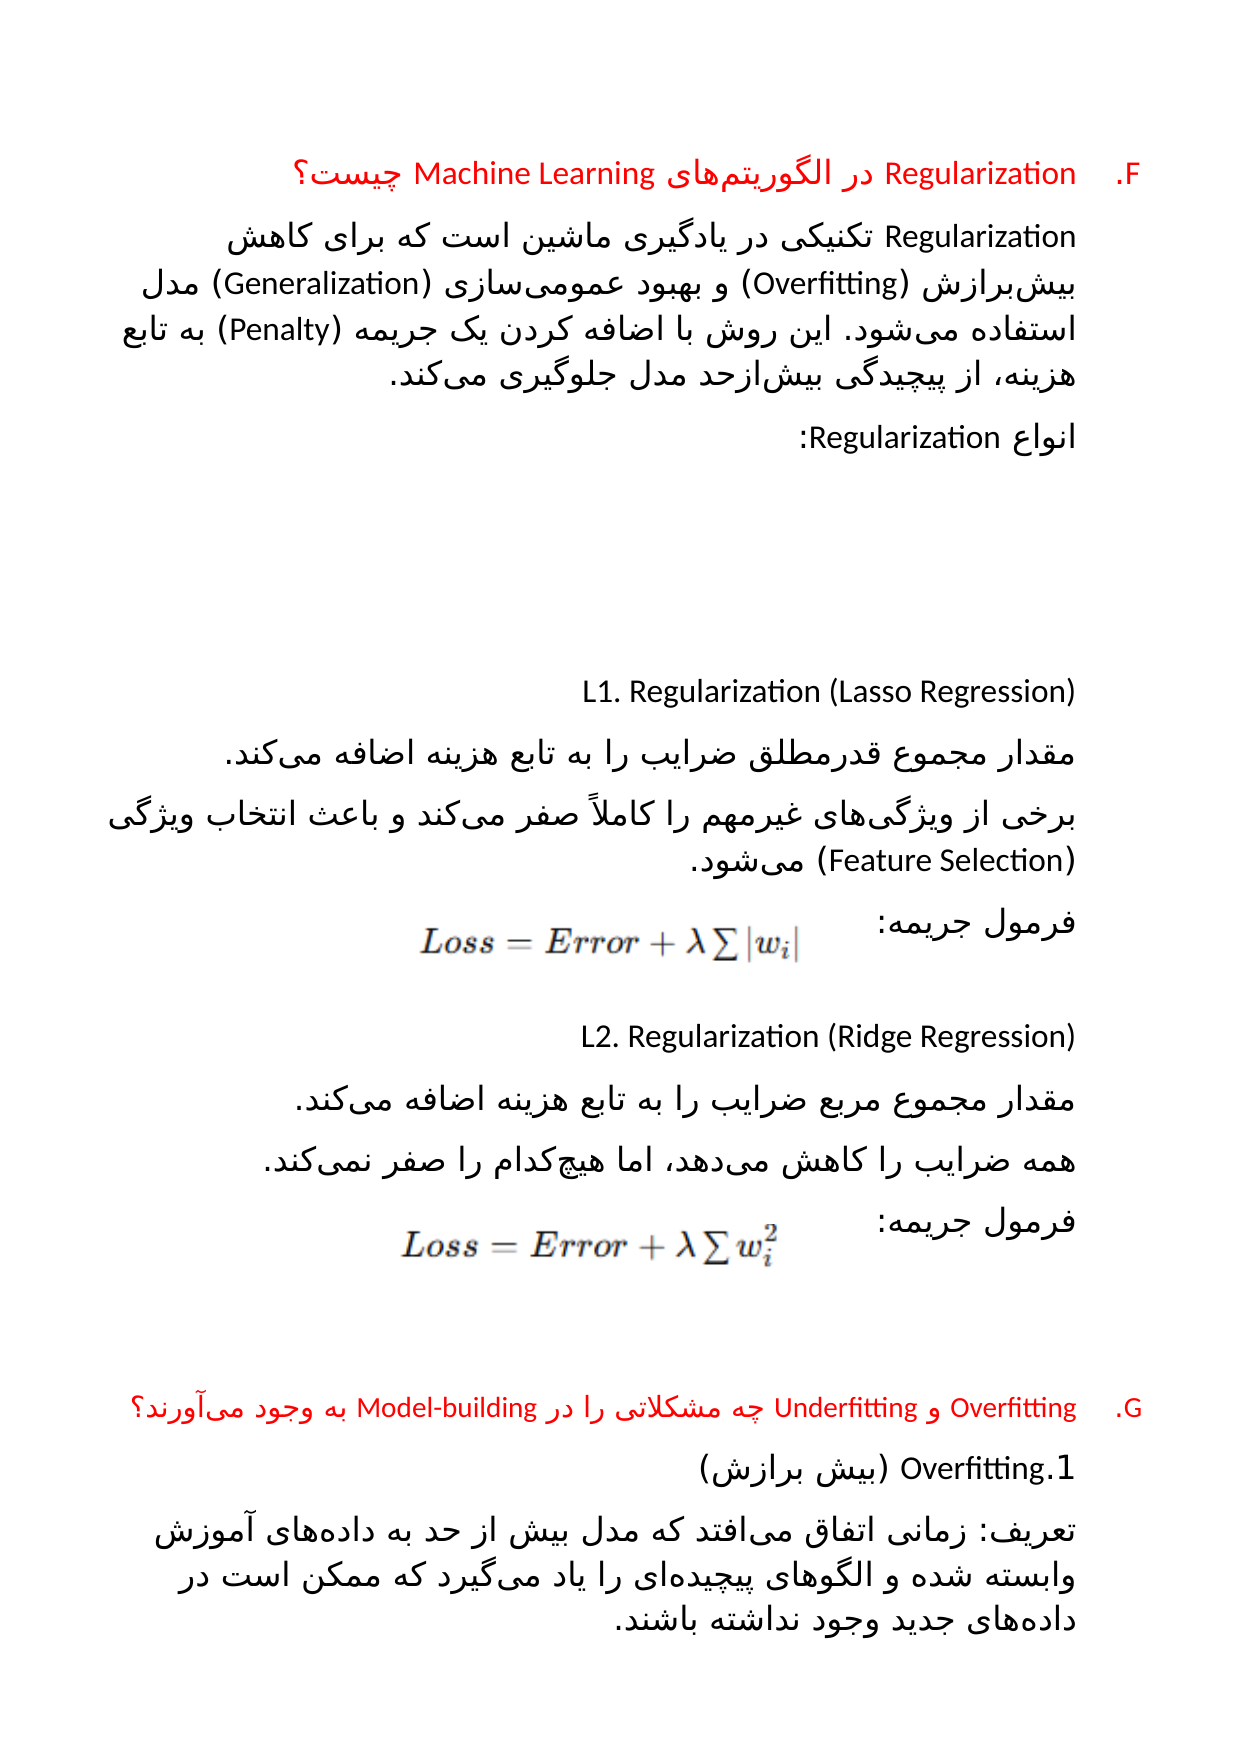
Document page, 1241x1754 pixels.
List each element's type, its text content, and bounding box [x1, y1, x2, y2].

text مقدار مجموع قدرمطلق ضرایب را به تابع هزینه اضافه می‌کند. [89, 733, 1077, 772]
text مقدار مجموع مربع ضرایب را به تابع هزینه اضافه می‌کند. [89, 1079, 1077, 1118]
text 1.Overfitting (بیش برازش) [89, 1447, 1077, 1488]
list Regularization در الگوریتم‌های Machine Learning چیست؟ [89, 152, 1114, 193]
text L1. Regularization (Lasso Regression) [89, 670, 1077, 711]
text تعریف: زمانی اتفاق می‌افتد که مدل بیش از حد به داده‌های آموزش وابسته شده و الگوهای پیچیده‌ای را یاد می‌گیرد که ممکن است در داده‌های جدید وجود نداشته باشند. [89, 1511, 1077, 1639]
text فرمول جریمه: [89, 903, 1077, 941]
text برخی از ویژگی‌های غیرمهم را کاملاً صفر می‌کند و باعث انتخاب ویژگی (Feature Selection) می‌شود. [89, 794, 1077, 880]
text فرمول جریمه: [89, 1201, 1077, 1240]
picture [378, 1240, 810, 1296]
text L2. Regularization (Ridge Regression) [89, 1016, 1077, 1056]
list Overfitting و Underfitting چه مشکلاتی را در Model-building به وجود می‌آورند؟ [89, 1389, 1114, 1425]
text Regularization تکنیکی در یادگیری ماشین است که برای کاهش بیش‌برازش (Overfitting) و بهبود عمومی‌سازی (Generalization) مدل استفاده می‌شود. این روش با اضافه کردن یک جریمه (Penalty) به تابع هزینه، از پیچیدگی بیش‌ازحد مدل جلوگیری می‌کند. [89, 216, 1077, 394]
picture [388, 941, 835, 980]
text همه ضرایب را کاهش می‌دهد، اما هیچ‌کدام را صفر نمی‌کند. [89, 1140, 1077, 1179]
text انواع Regularization: [89, 416, 1077, 457]
